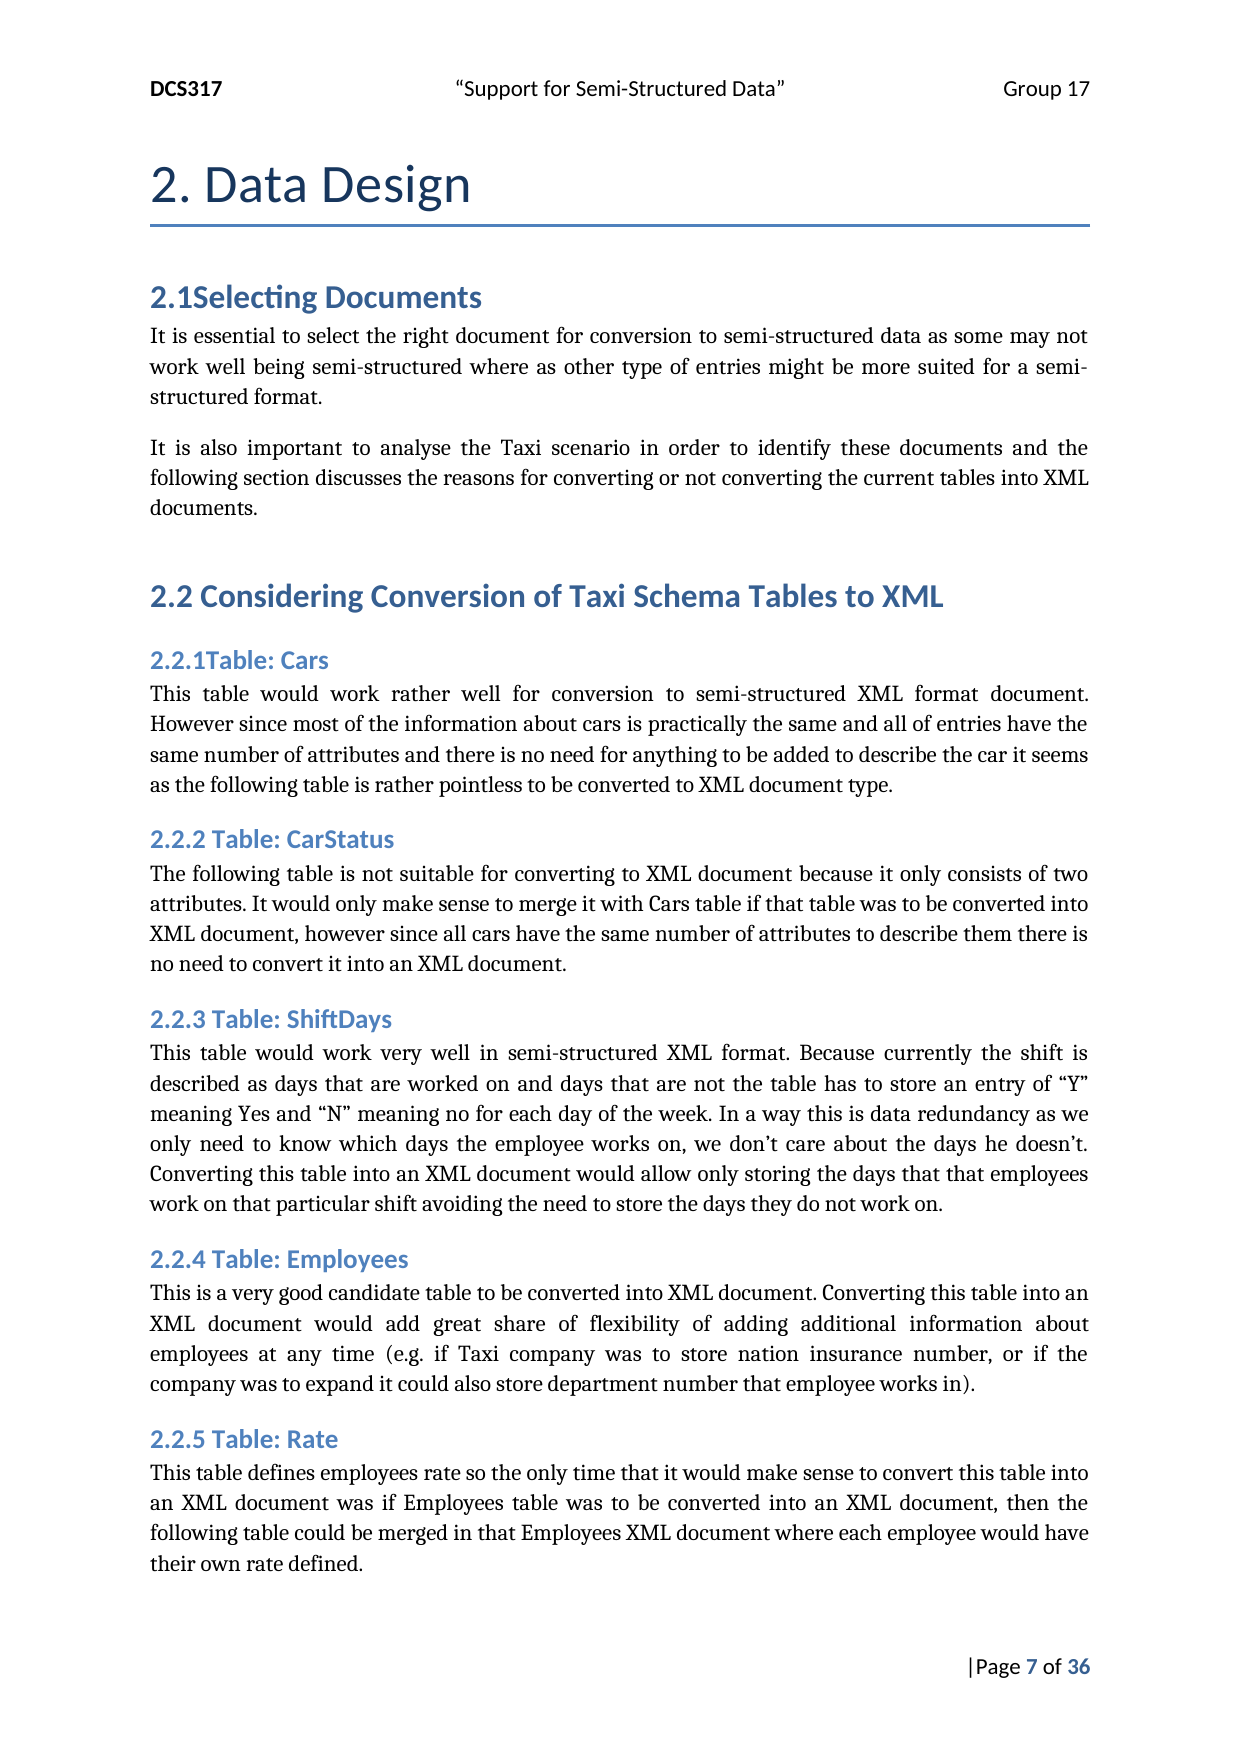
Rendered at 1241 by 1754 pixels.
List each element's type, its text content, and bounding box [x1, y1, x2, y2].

text The following table is not suitable for converting to XML document because it only consists of two attributes. It would only make sense to merge it with Cars table if that table was to be converted into XML document, however since all cars have the same number of attributes to describe them there is no need to convert it into an XML document. [150, 861, 1090, 977]
subtitle 2.2.5 Table: Rate [150, 1422, 1090, 1455]
subtitle 2.2.3 Table: ShiftDays [150, 1002, 1090, 1035]
text It is also important to analyse the Taxi scenario in order to identify these documents and the following section discusses the reasons for converting or not converting the current tables into XML documents. [150, 435, 1090, 522]
text This table would work rather well for conversion to semi-structured XML format document. However since most of the information about cars is practically the same and all of entries have the same number of attributes and there is no need for anything to be added to describe the car it seems as the following table is rather pointless to be converted to XML document type. [150, 681, 1090, 798]
subtitle 2.2.4 Table: Employees [150, 1242, 1090, 1275]
subtitle 2.1Selecting Documents [150, 277, 1090, 317]
text This table would work very well in semi-structured XML format. Because currently the shift is described as days that are worked on and days that are not the table has to store an entry of “Y” meaning Yes and “N” meaning no for each day of the week. In a way this is data redundancy as we only need to know which days the employee works on, we don’t care about the days he doesn’t. Converting this table into an XML document would allow only storing the days that that employees work on that particular shift avoiding the need to store the days they do not work on. [150, 1040, 1090, 1217]
title 2. Data Design [150, 150, 1090, 224]
text This is a very good candidate table to be converted into XML document. Converting this table into an XML document would add great share of flexibility of adding additional information about employees at any time (e.g. if Taxi company was to store nation insurance number, or if the company was to expand it could also store department number that employee works in). [150, 1280, 1090, 1397]
text It is essential to select the right document for conversion to semi-structured data as some may not work well being semi-structured where as other type of entries might be more suited for a semi-structured format. [150, 323, 1090, 410]
subtitle 2.2.2 Table: CarStatus [150, 823, 1090, 856]
text This table defines employees rate so the only time that it would make sense to convert this table into an XML document was if Employees table was to be converted into an XML document, then the following table could be merged in that Employees XML document where each employee would have their own rate defined. [150, 1460, 1090, 1577]
subtitle 2.2 Considering Conversion of Taxi Schema Tables to XML [150, 575, 1090, 616]
subtitle 2.2.1Table: Cars [150, 643, 1090, 676]
